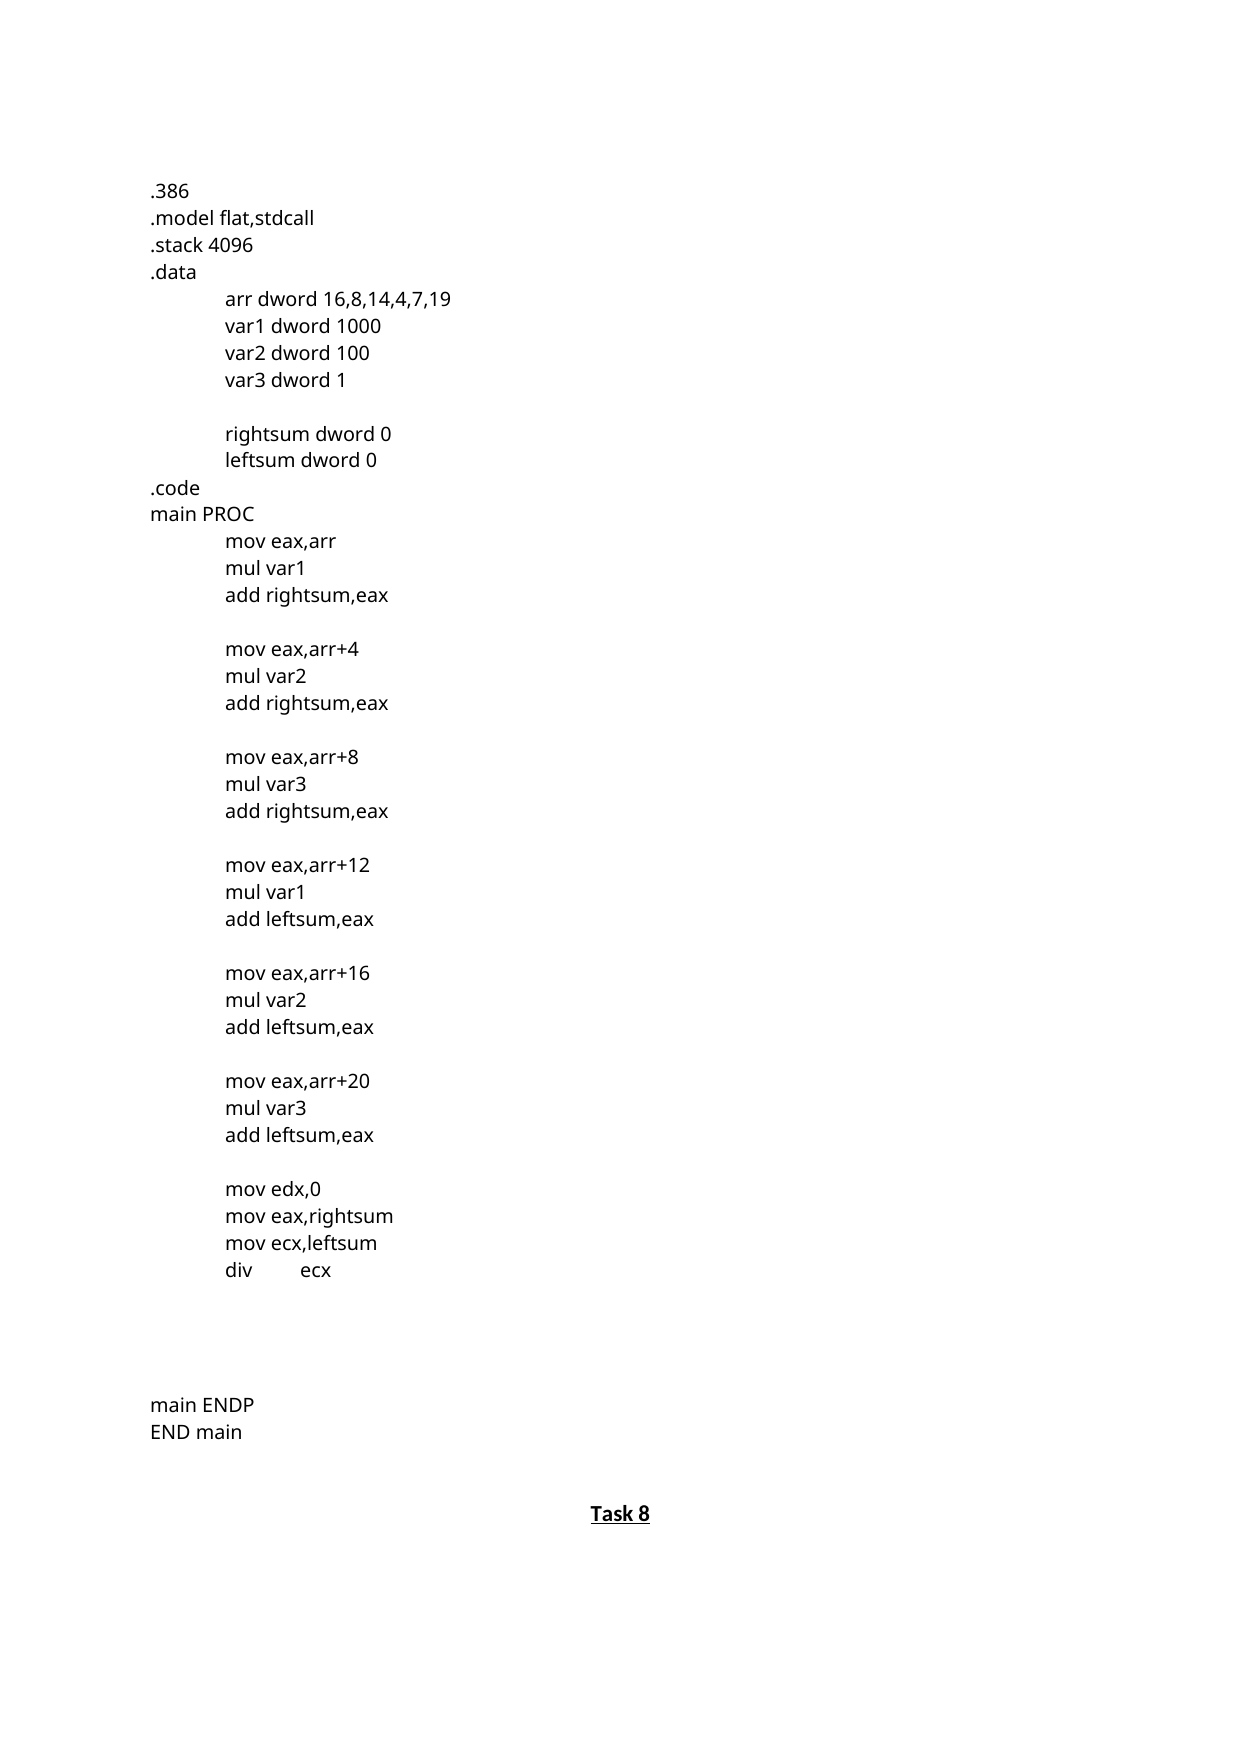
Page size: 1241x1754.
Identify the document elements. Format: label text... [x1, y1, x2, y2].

text leftsum dword 0 [150, 447, 1090, 474]
text mul var2 [150, 663, 1090, 689]
text add leftsum,eax [150, 1013, 1090, 1040]
text add rightsum,eax [150, 582, 1090, 609]
text var1 dword 1000 [150, 312, 1090, 339]
text rightsum dword 0 [150, 420, 1090, 447]
text add leftsum,eax [150, 1121, 1090, 1148]
text add rightsum,eax [150, 797, 1090, 824]
text mov eax,arr+4 [150, 636, 1090, 663]
text END main [150, 1418, 1090, 1445]
text mul var3 [150, 771, 1090, 797]
text mov eax,arr [150, 528, 1090, 555]
text mul var3 [150, 1094, 1090, 1121]
text .code [150, 474, 1090, 501]
text mov eax,arr+20 [150, 1067, 1090, 1094]
text mov eax,arr+8 [150, 743, 1090, 771]
text var2 dword 100 [150, 339, 1090, 366]
text .stack 4096 [150, 231, 1090, 258]
text .386 [150, 177, 1090, 204]
text mul var1 [150, 555, 1090, 582]
text mov eax,rightsum [150, 1202, 1090, 1229]
text mul var2 [150, 986, 1090, 1013]
text add leftsum,eax [150, 905, 1090, 932]
text var3 dword 1 [150, 366, 1090, 393]
text main PROC [150, 501, 1090, 528]
text .model flat,stdcall [150, 204, 1090, 231]
text add rightsum,eax [150, 689, 1090, 717]
text mov eax,arr+16 [150, 959, 1090, 986]
text div ecx [150, 1256, 1090, 1283]
text mov edx,0 [150, 1175, 1090, 1202]
text mov eax,arr+12 [150, 851, 1090, 878]
text .data [150, 258, 1090, 285]
text Task 8 [150, 1499, 1090, 1527]
text main ENDP [150, 1391, 1090, 1418]
text mov ecx,leftsum [150, 1229, 1090, 1256]
text mul var1 [150, 878, 1090, 905]
text arr dword 16,8,14,4,7,19 [150, 285, 1090, 312]
